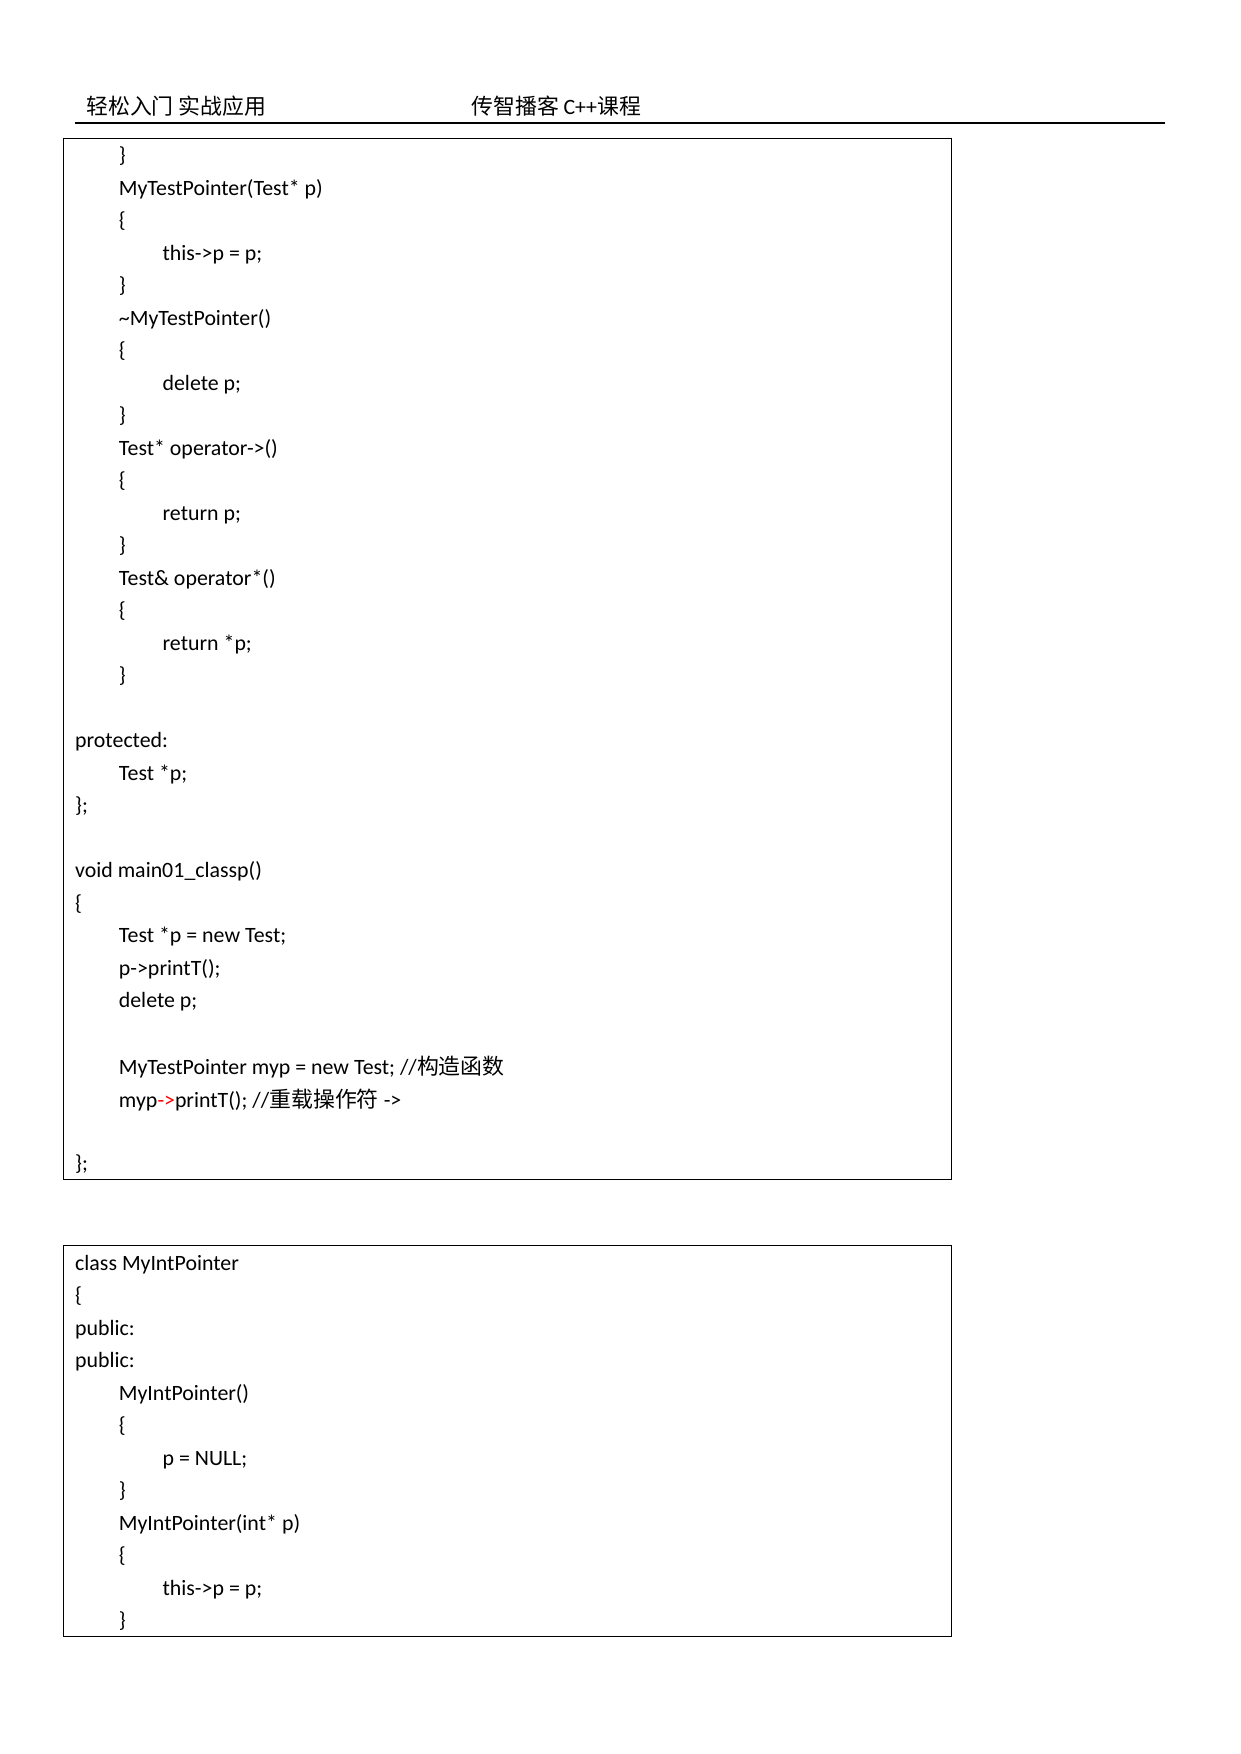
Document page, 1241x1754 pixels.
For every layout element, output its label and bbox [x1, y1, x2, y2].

table_header [64, 1246, 951, 1636]
table_header [64, 139, 951, 1179]
